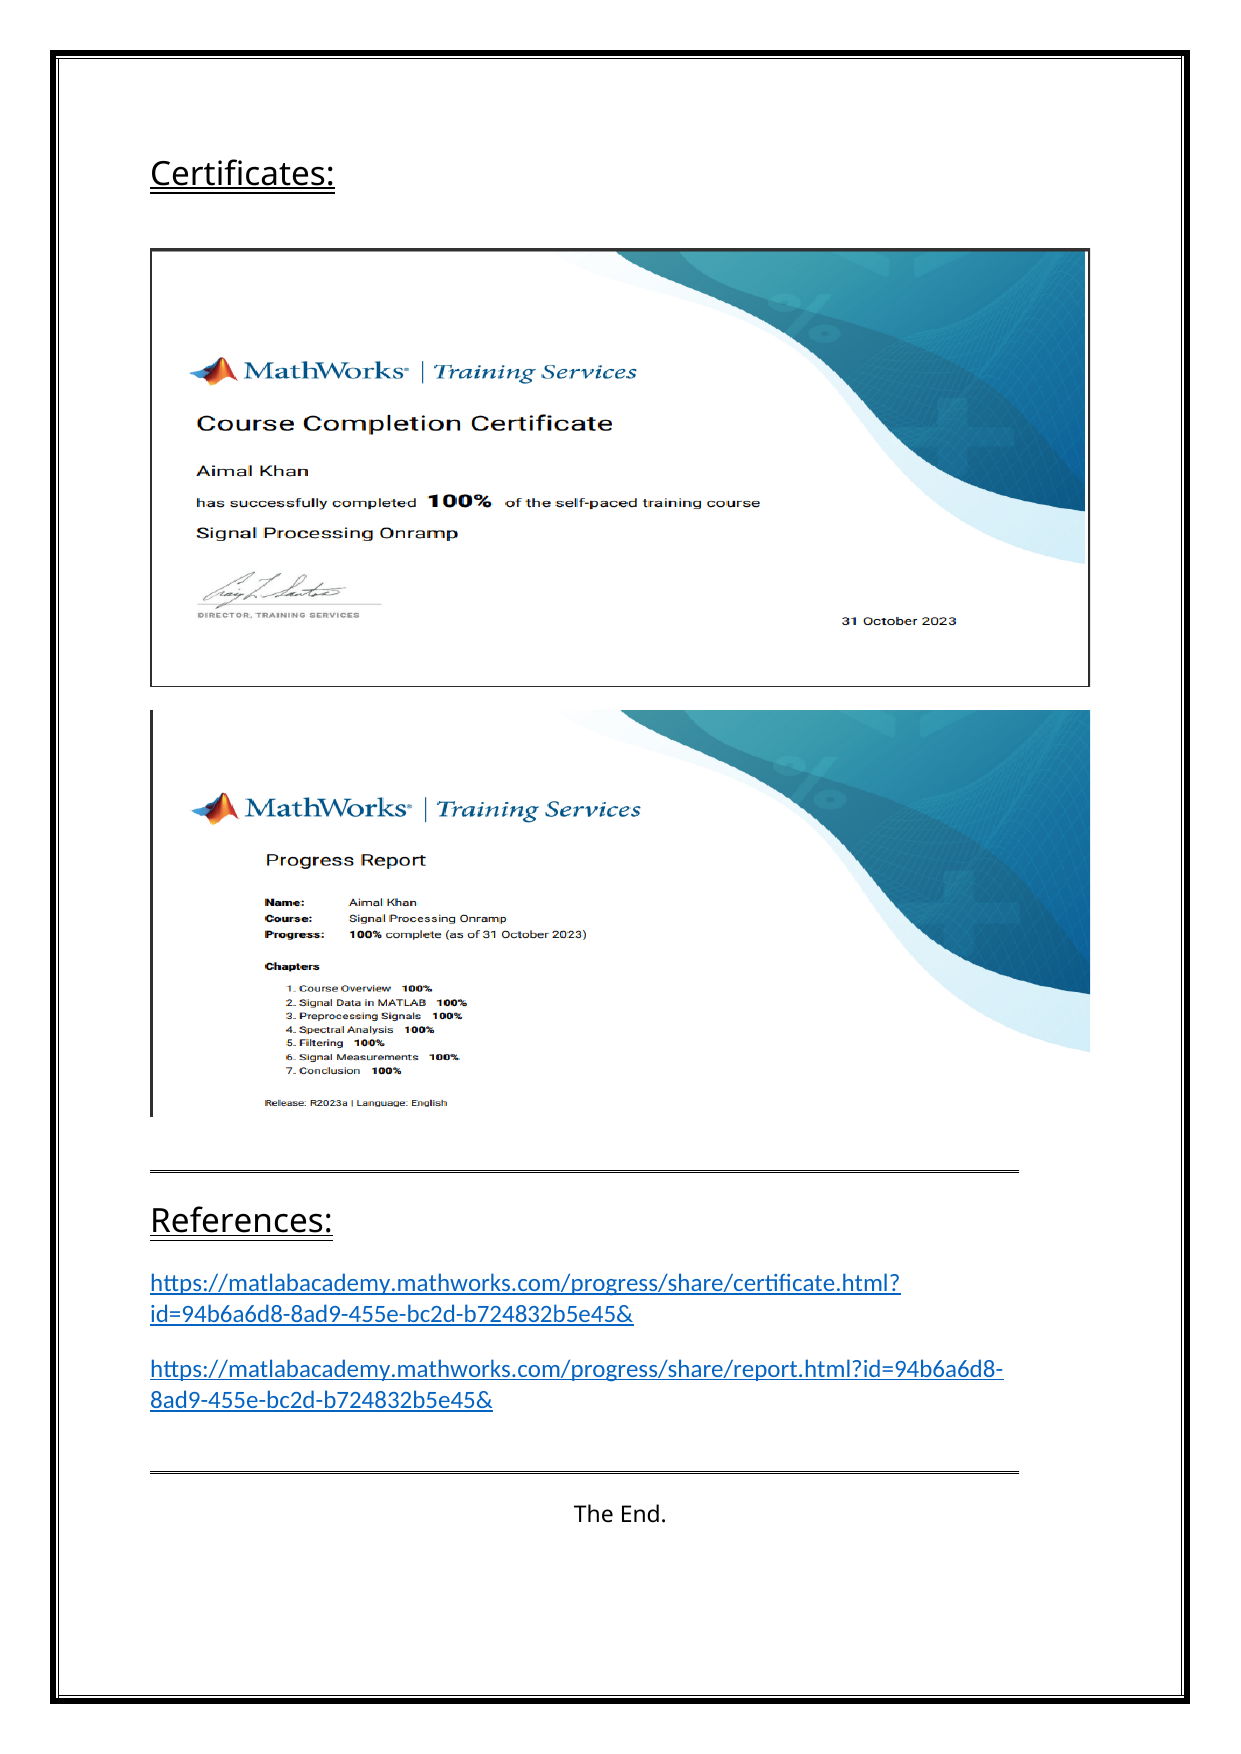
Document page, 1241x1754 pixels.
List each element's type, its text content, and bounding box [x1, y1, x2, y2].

text https://matlabacademy.mathworks.com/progress/share/certificate.html?id=94b6a6d8-8ad9-455e-bc2d-b724832b5e45& [150, 1267, 1019, 1329]
text https://matlabacademy.mathworks.com/progress/share/report.html?id=94b6a6d8-8ad9-455e-bc2d-b724832b5e45& [150, 1353, 1019, 1414]
picture [150, 710, 1091, 1117]
text References: [150, 1197, 1019, 1243]
text Certificates: [150, 150, 1019, 195]
text The End. [150, 1498, 1090, 1529]
picture [150, 248, 1091, 687]
